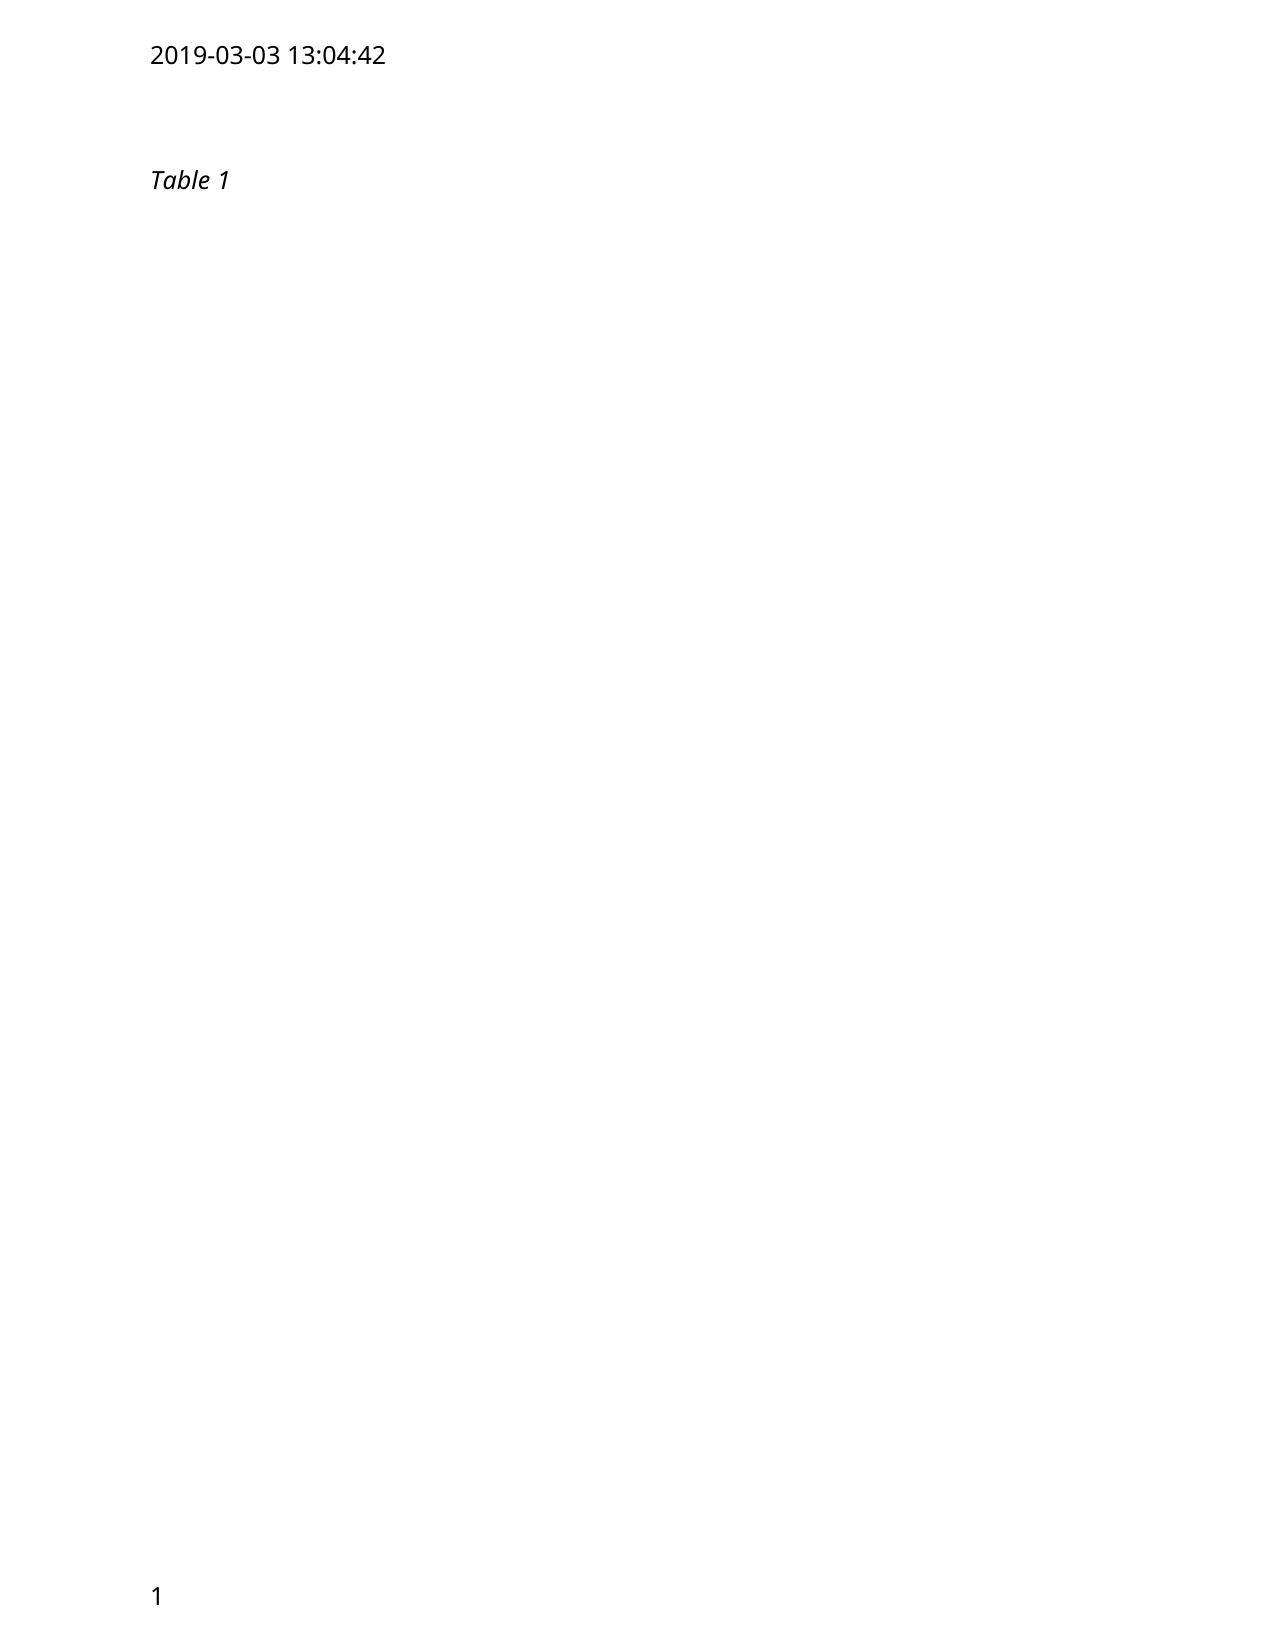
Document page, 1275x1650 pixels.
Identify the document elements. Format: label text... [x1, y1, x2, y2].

text Table [150, 162, 1125, 197]
